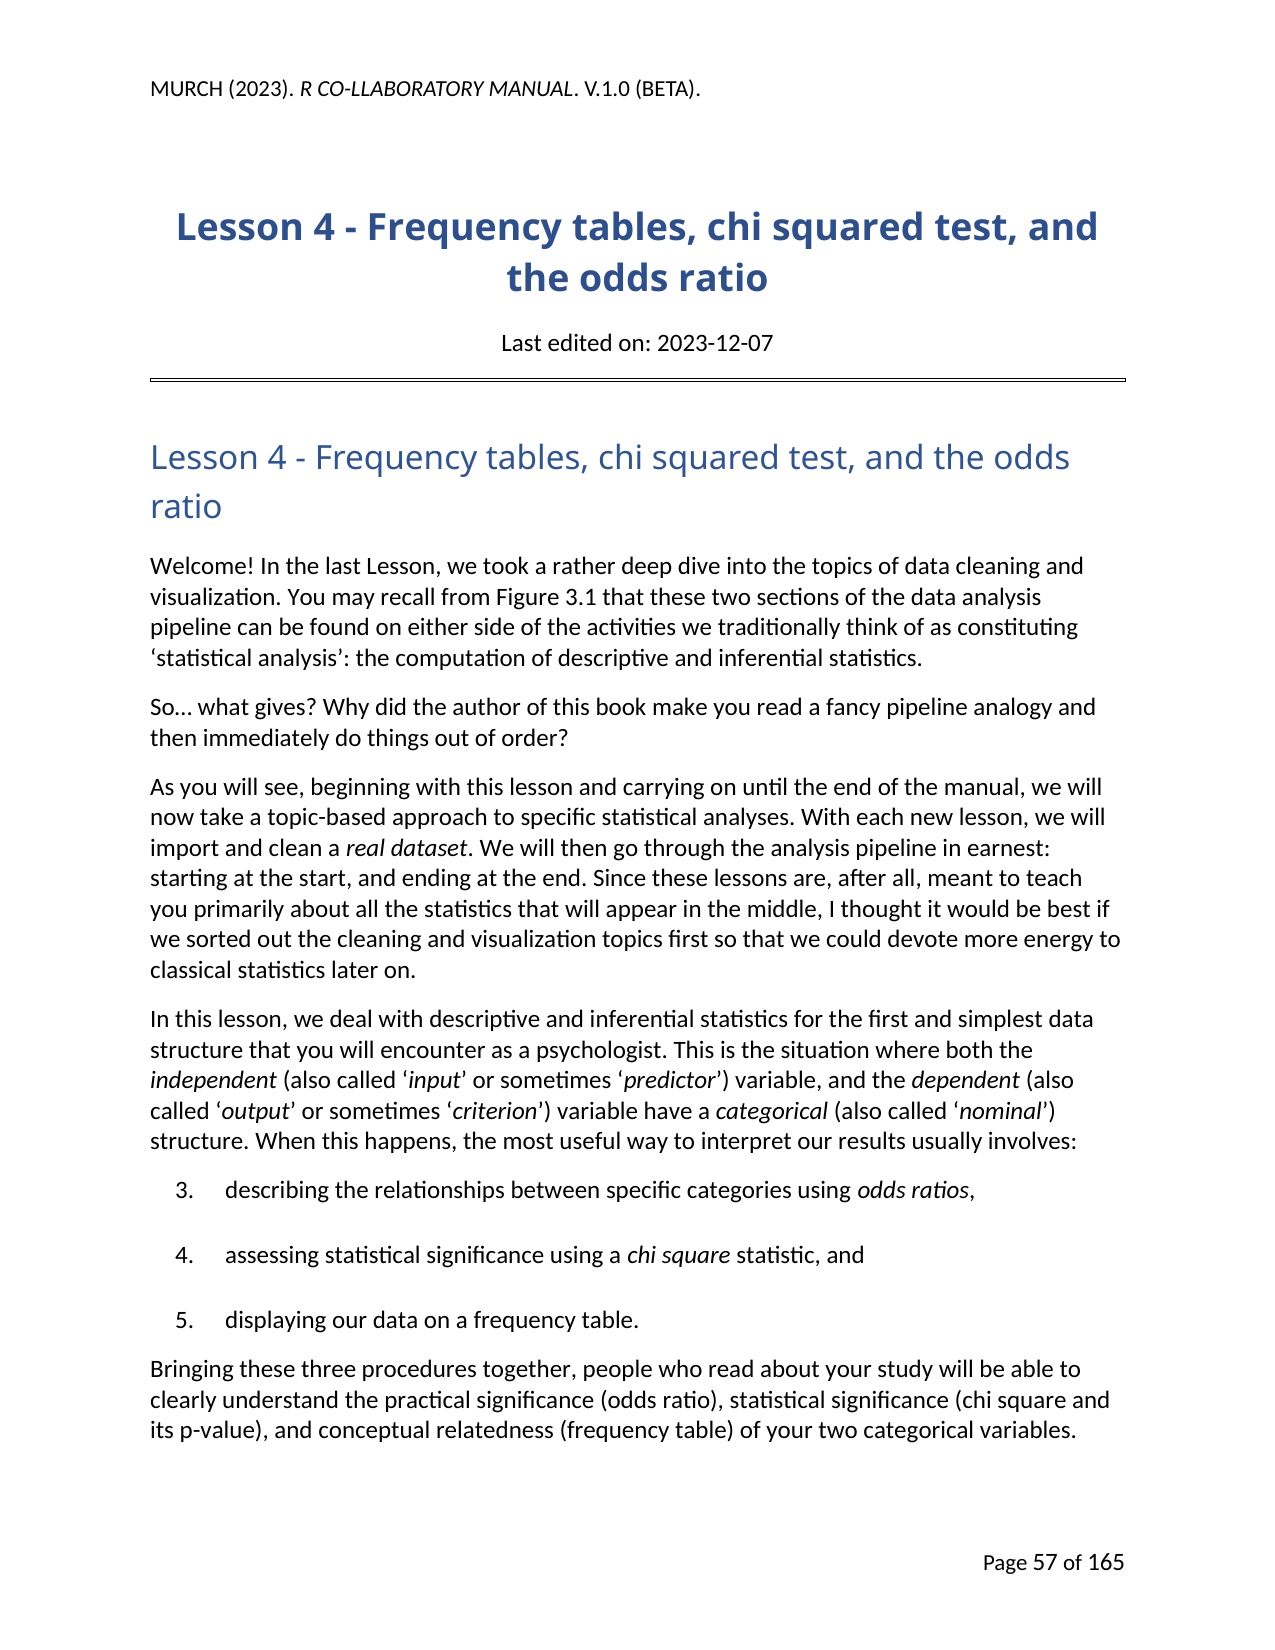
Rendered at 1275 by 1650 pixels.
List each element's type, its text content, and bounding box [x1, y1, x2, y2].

text As you will see, beginning with this lesson and carrying on until the end of the manual, we will now take a topic-based approach to specific statistical analyses. With each new lesson, we will import and clean a real dataset. We will then go through the analysis pipeline in earnest: starting at the start, and ending at the end. Since these lessons are, after all, meant to teach you primarily about all the statistics that will appear in the middle, I thought it would be best if we sorted out the cleaning and visualization topics first so that we could devote more energy to classical statistics later on. [150, 771, 1125, 984]
text Bringing these three procedures together, people who read about your study will be able to clearly understand the practical significance (odds ratio), statistical significance (chi square and its p-value), and conceptual relatedness (frequency table) of your two categorical variables. [150, 1353, 1125, 1445]
text Welcome! In the last Lesson, we took a rather deep dive into the topics of data cleaning and visualization. You may recall from Figure 3.1 that these two sections of the data analysis pipeline can be found on either side of the activities we traditionally think of as constituting ‘statistical analysis’: the computation of descriptive and inferential statistics. [150, 550, 1125, 672]
title Lesson 4 - Frequency tables, chi squared test, and the odds ratio [150, 200, 1125, 302]
list assessing statistical significance using a chi square statistic, and [175, 1239, 1125, 1301]
list describing the relationships between specific categories using odds ratios, [175, 1175, 1125, 1236]
list displaying our data on a frequency table. [175, 1304, 1125, 1335]
text In this lesson, we deal with descriptive and inferential statistics for the first and simplest data structure that you will encounter as a psychologist. This is the situation where both the independent (also called ‘input’ or sometimes ‘predictor’) variable, and the dependent (also called ‘output’ or sometimes ‘criterion’) variable have a categorical (also called ‘nominal’) structure. When this happens, the most useful way to interpret our results usually involves: [150, 1003, 1125, 1156]
text So… what gives? Why did the author of this book make you read a fancy pipeline analogy and then immediately do things out of order? [150, 691, 1125, 752]
text Last edited on: 2023-12-07 [150, 327, 1125, 358]
subtitle Lesson 4 - Frequency tables, chi squared test, and the odds ratio [150, 434, 1125, 528]
